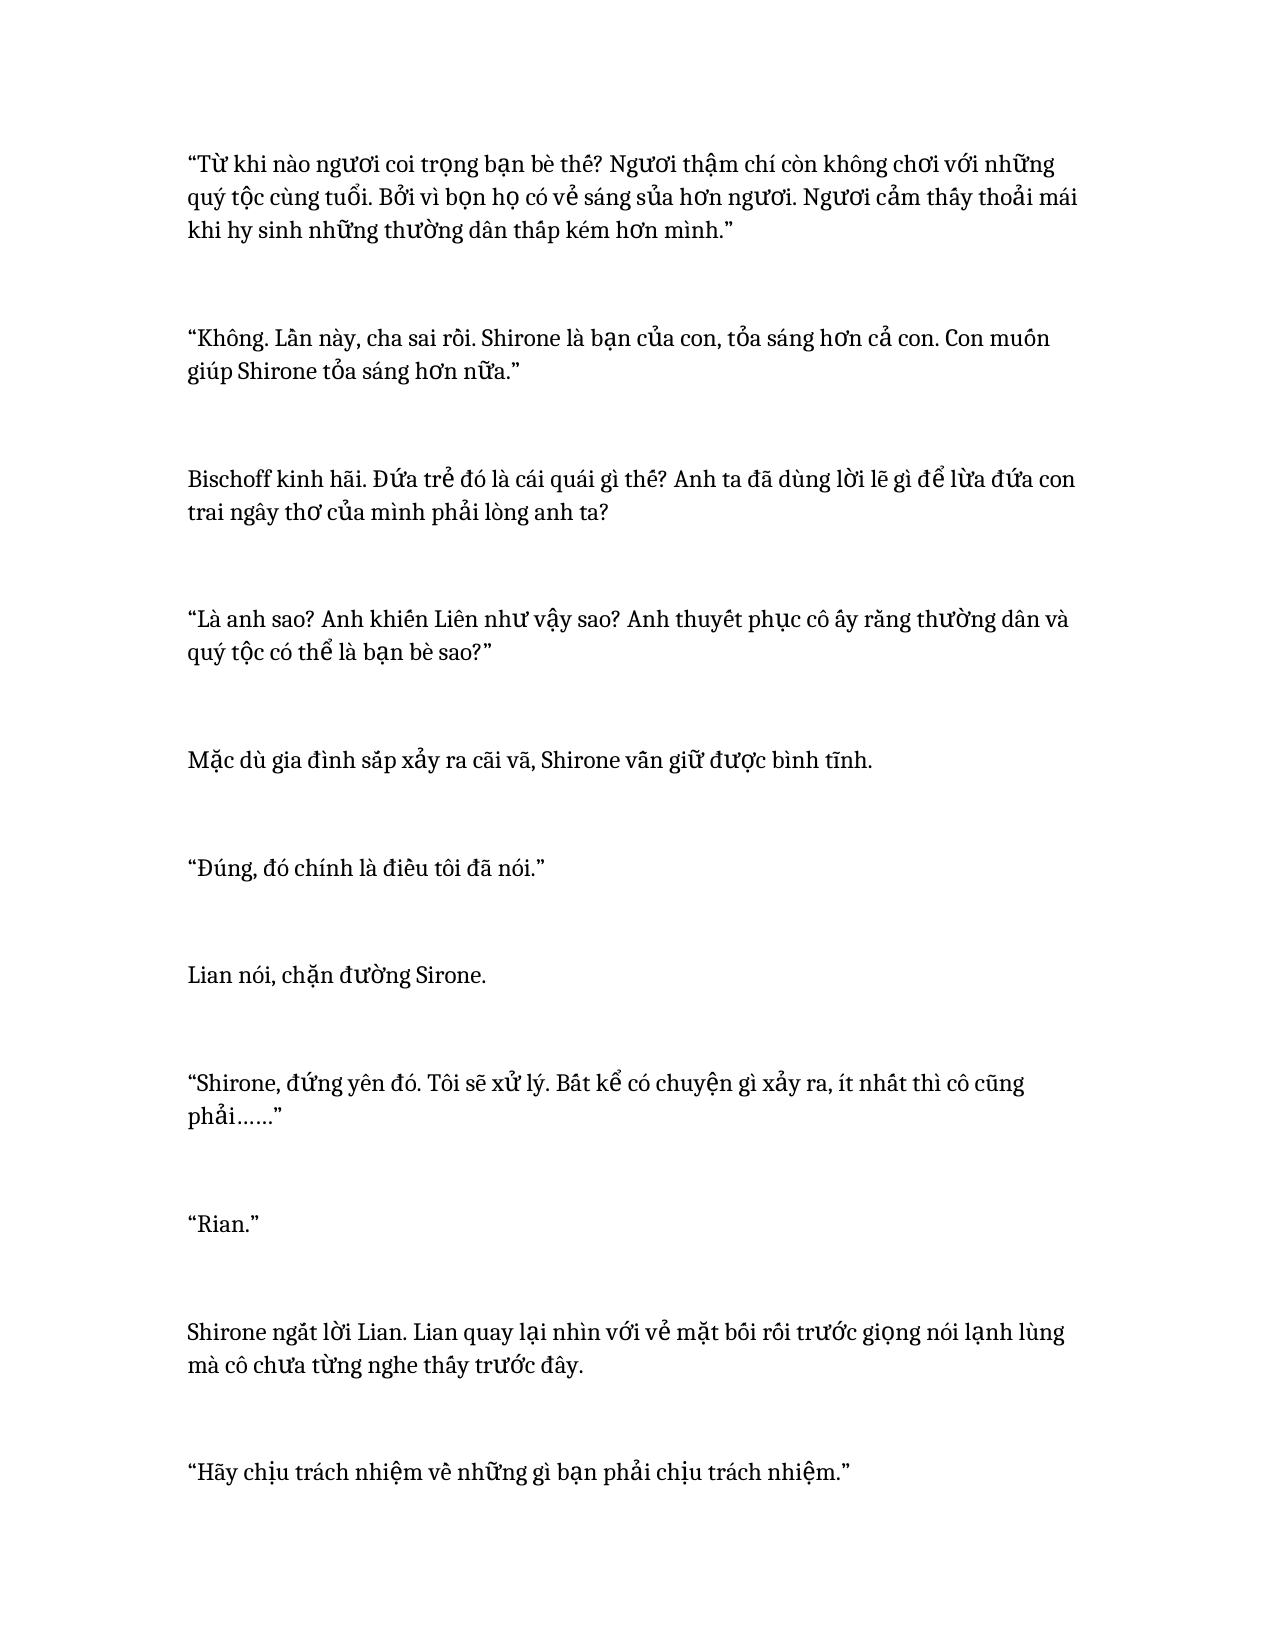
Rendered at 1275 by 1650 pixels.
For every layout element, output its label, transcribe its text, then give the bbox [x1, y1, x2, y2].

text Mặc dù gia đình sắp xảy ra cãi vã, Shirone vẫn giữ được bình tĩnh. [187, 746, 1087, 775]
text Lian nói, chặn đường Sirone. [187, 961, 1087, 990]
text “Là anh sao? Anh khiến Liên như vậy sao? Anh thuyết phục cô ấy rằng thường dân và quý tộc có thể là bạn bè sao?” [187, 605, 1087, 667]
text “Không. Lần này, cha sai rồi. Shirone là bạn của con, tỏa sáng hơn cả con. Con muốn giúp Shirone tỏa sáng hơn nữa.” [187, 324, 1087, 386]
text “Từ khi nào ngươi coi trọng bạn bè thế? Ngươi thậm chí còn không chơi với những quý tộc cùng tuổi. Bởi vì bọn họ có vẻ sáng sủa hơn ngươi. Ngươi cảm thấy thoải mái khi hy sinh những thường dân thấp kém hơn mình.” [187, 150, 1087, 245]
text Bischoff kinh hãi. Đứa trẻ đó là cái quái gì thế? Anh ta đã dùng lời lẽ gì để lừa đứa con trai ngây thơ của mình phải lòng anh ta? [187, 464, 1087, 526]
text “Rian.” [187, 1210, 1087, 1238]
text “Shirone, đứng yên đó. Tôi sẽ xử lý. Bất kể có chuyện gì xảy ra, ít nhất thì cô cũng phải……” [187, 1069, 1087, 1131]
text Shirone ngắt lời Lian. Lian quay lại nhìn với vẻ mặt bối rối trước giọng nói lạnh lùng mà cô chưa từng nghe thấy trước đây. [187, 1317, 1087, 1379]
text “Đúng, đó chính là điều tôi đã nói.” [187, 854, 1087, 882]
text “Hãy chịu trách nhiệm về những gì bạn phải chịu trách nhiệm.” [187, 1458, 1087, 1487]
